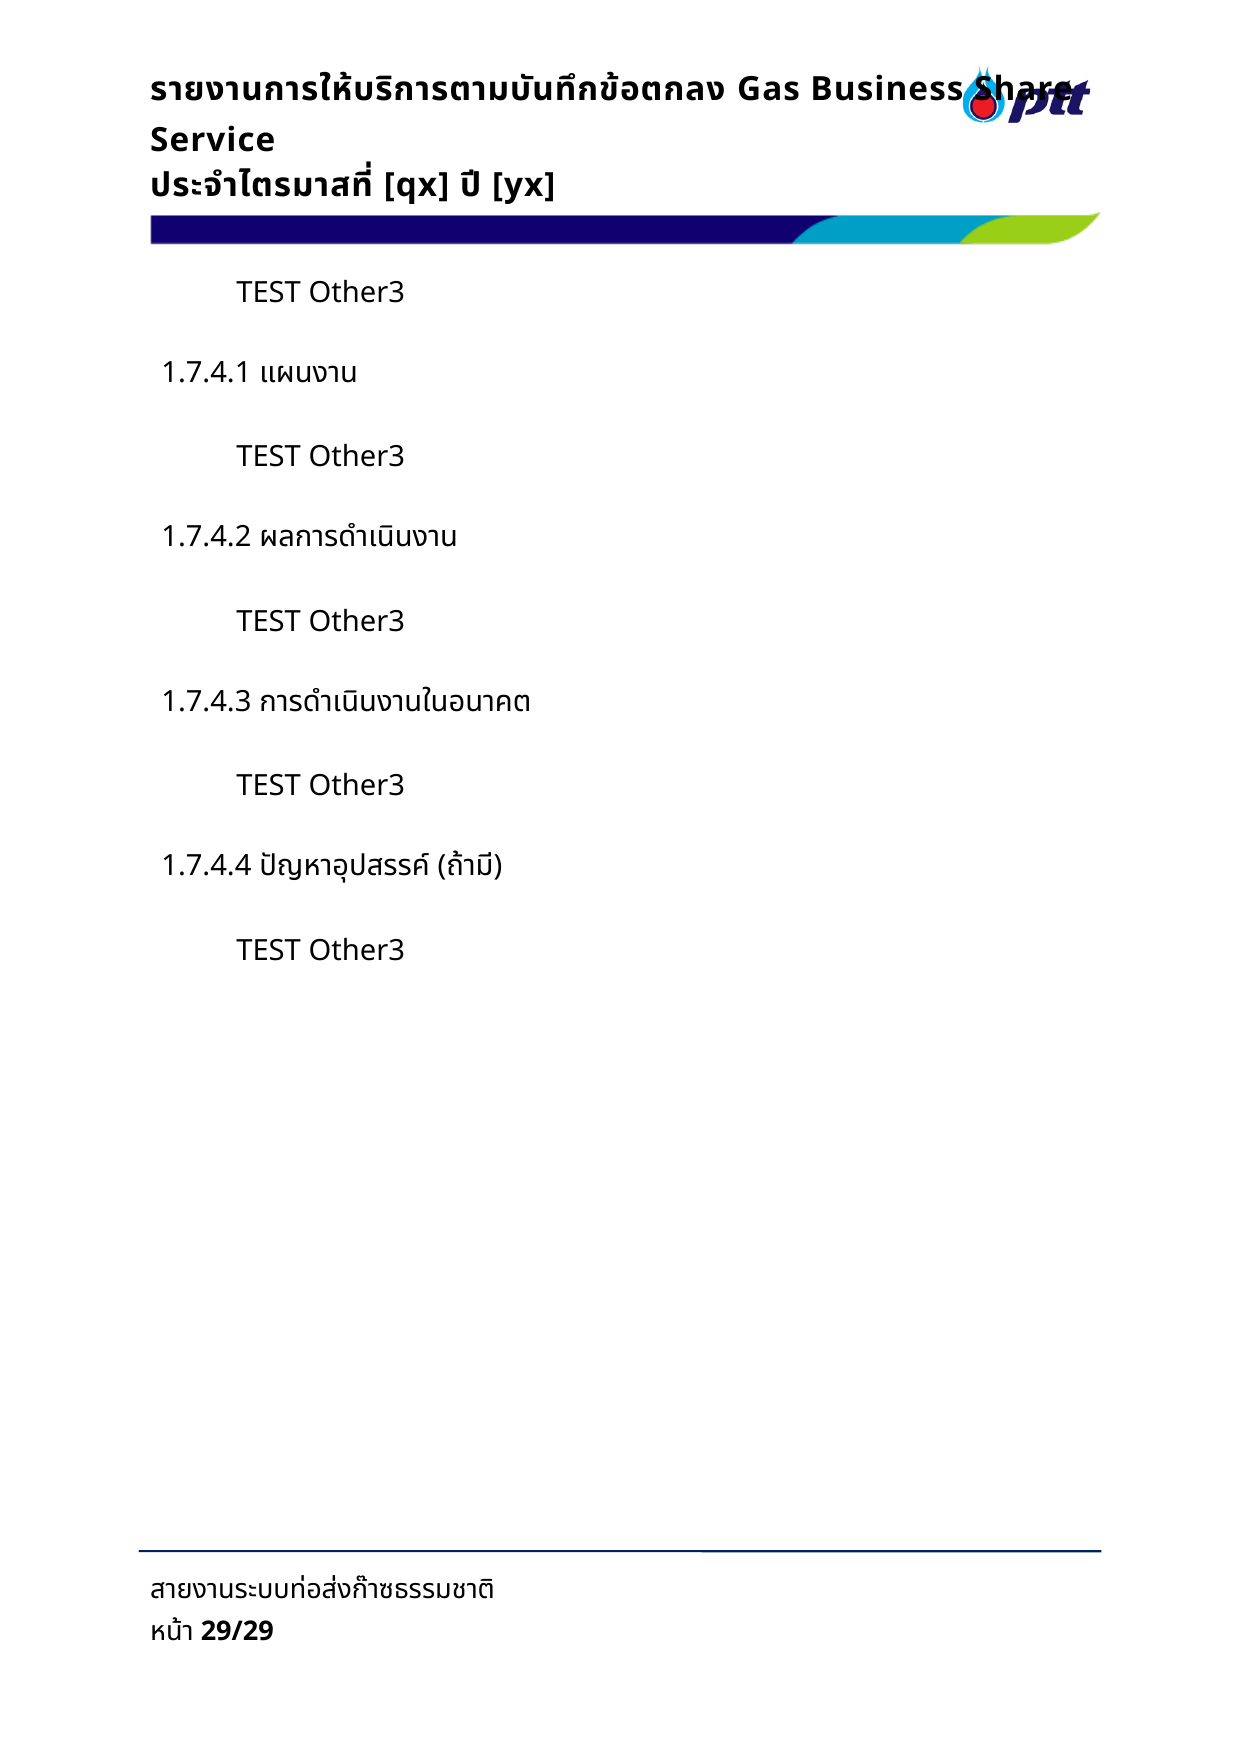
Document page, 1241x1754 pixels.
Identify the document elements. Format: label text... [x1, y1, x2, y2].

table_cell 1.7.4.3 การดำเนินงานในอนาคต [150, 655, 1090, 739]
table_cell TEST Other3 [150, 740, 1090, 819]
picture [150, 211, 1102, 246]
table_cell 1.7.4.2 ผลการดำเนินงาน [150, 490, 1090, 575]
table_cell TEST Other3 [150, 410, 1090, 490]
table_cell 1.7.4.1 แผนงาน [150, 326, 1090, 410]
picture [962, 65, 1091, 123]
table_cell 1.7.4.4 ปัญหาอุปสรรค์ (ถ้ามี) [150, 820, 1090, 904]
table_cell TEST Other3 [150, 575, 1090, 655]
table_cell TEST Other3 [150, 246, 1090, 326]
table_cell TEST Other3 [150, 904, 1090, 984]
